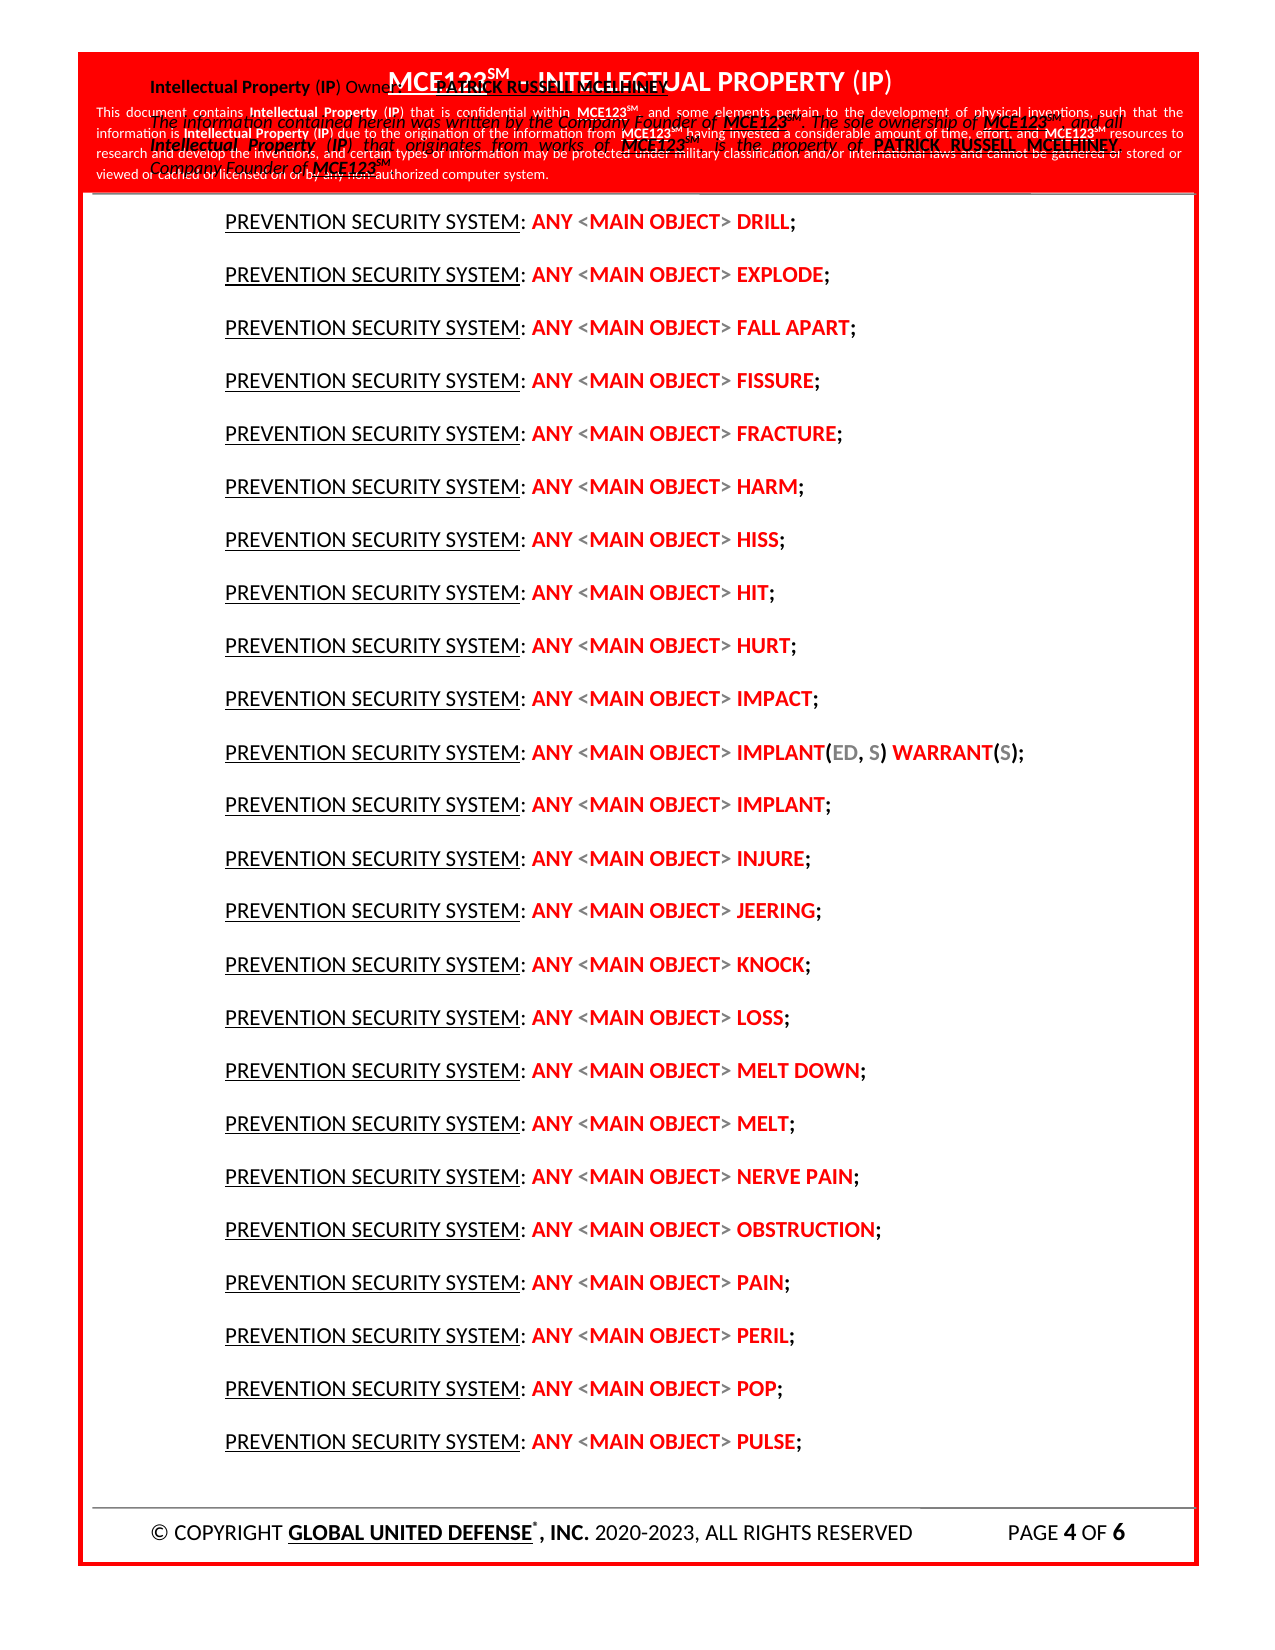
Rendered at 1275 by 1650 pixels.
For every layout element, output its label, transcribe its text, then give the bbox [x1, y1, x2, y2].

text PREVENTION SECURITY SYSTEM: ANY <MAIN OBJECT> KNOCK; [225, 950, 1125, 978]
text PREVENTION SECURITY SYSTEM: ANY <MAIN OBJECT> FALL APART; [225, 313, 1125, 341]
text PREVENTION SECURITY SYSTEM: ANY <MAIN OBJECT> LOSS; [225, 1003, 1125, 1031]
text PREVENTION SECURITY SYSTEM: ANY <MAIN OBJECT> DRILL; [225, 207, 1125, 235]
text PREVENTION SECURITY SYSTEM: ANY <MAIN OBJECT> MELT; [225, 1109, 1125, 1137]
text PREVENTION SECURITY SYSTEM: ANY <MAIN OBJECT> FRACTURE; [225, 419, 1125, 447]
text PREVENTION SECURITY SYSTEM: ANY <MAIN OBJECT> HARM; [225, 472, 1125, 501]
text PREVENTION SECURITY SYSTEM: ANY <MAIN OBJECT> IMPACT; [225, 684, 1125, 713]
text PREVENTION SECURITY SYSTEM: ANY <MAIN OBJECT> JEERING; [225, 897, 1125, 925]
text PREVENTION SECURITY SYSTEM: ANY <MAIN OBJECT> PERIL; [225, 1321, 1125, 1349]
text PREVENTION SECURITY SYSTEM: ANY <MAIN OBJECT> PAIN; [225, 1268, 1125, 1296]
text PREVENTION SECURITY SYSTEM: ANY <MAIN OBJECT> FISSURE; [225, 366, 1125, 394]
text PREVENTION SECURITY SYSTEM: ANY <MAIN OBJECT> EXPLODE; [225, 260, 1125, 288]
text PREVENTION SECURITY SYSTEM: ANY <MAIN OBJECT> HISS; [225, 526, 1125, 553]
text PREVENTION SECURITY SYSTEM: ANY <MAIN OBJECT> HURT; [225, 632, 1125, 659]
text PREVENTION SECURITY SYSTEM: ANY <MAIN OBJECT> POP; [225, 1374, 1125, 1402]
text PREVENTION SECURITY SYSTEM: ANY <MAIN OBJECT> IMPLANT; [225, 791, 1125, 819]
text PREVENTION SECURITY SYSTEM: ANY <MAIN OBJECT> NERVE PAIN; [225, 1162, 1125, 1190]
text PREVENTION SECURITY SYSTEM: ANY <MAIN OBJECT> PULSE; [225, 1427, 1125, 1455]
text PREVENTION SECURITY SYSTEM: ANY <MAIN OBJECT> MELT DOWN; [225, 1056, 1125, 1084]
text PREVENTION SECURITY SYSTEM: ANY <MAIN OBJECT> INJURE; [225, 844, 1125, 872]
text PREVENTION SECURITY SYSTEM: ANY <MAIN OBJECT> OBSTRUCTION; [225, 1215, 1125, 1243]
text PREVENTION SECURITY SYSTEM: ANY <MAIN OBJECT> HIT; [225, 578, 1125, 607]
text PREVENTION SECURITY SYSTEM: ANY <MAIN OBJECT> IMPLANT(ED, S) WARRANT(S); [225, 738, 1125, 766]
